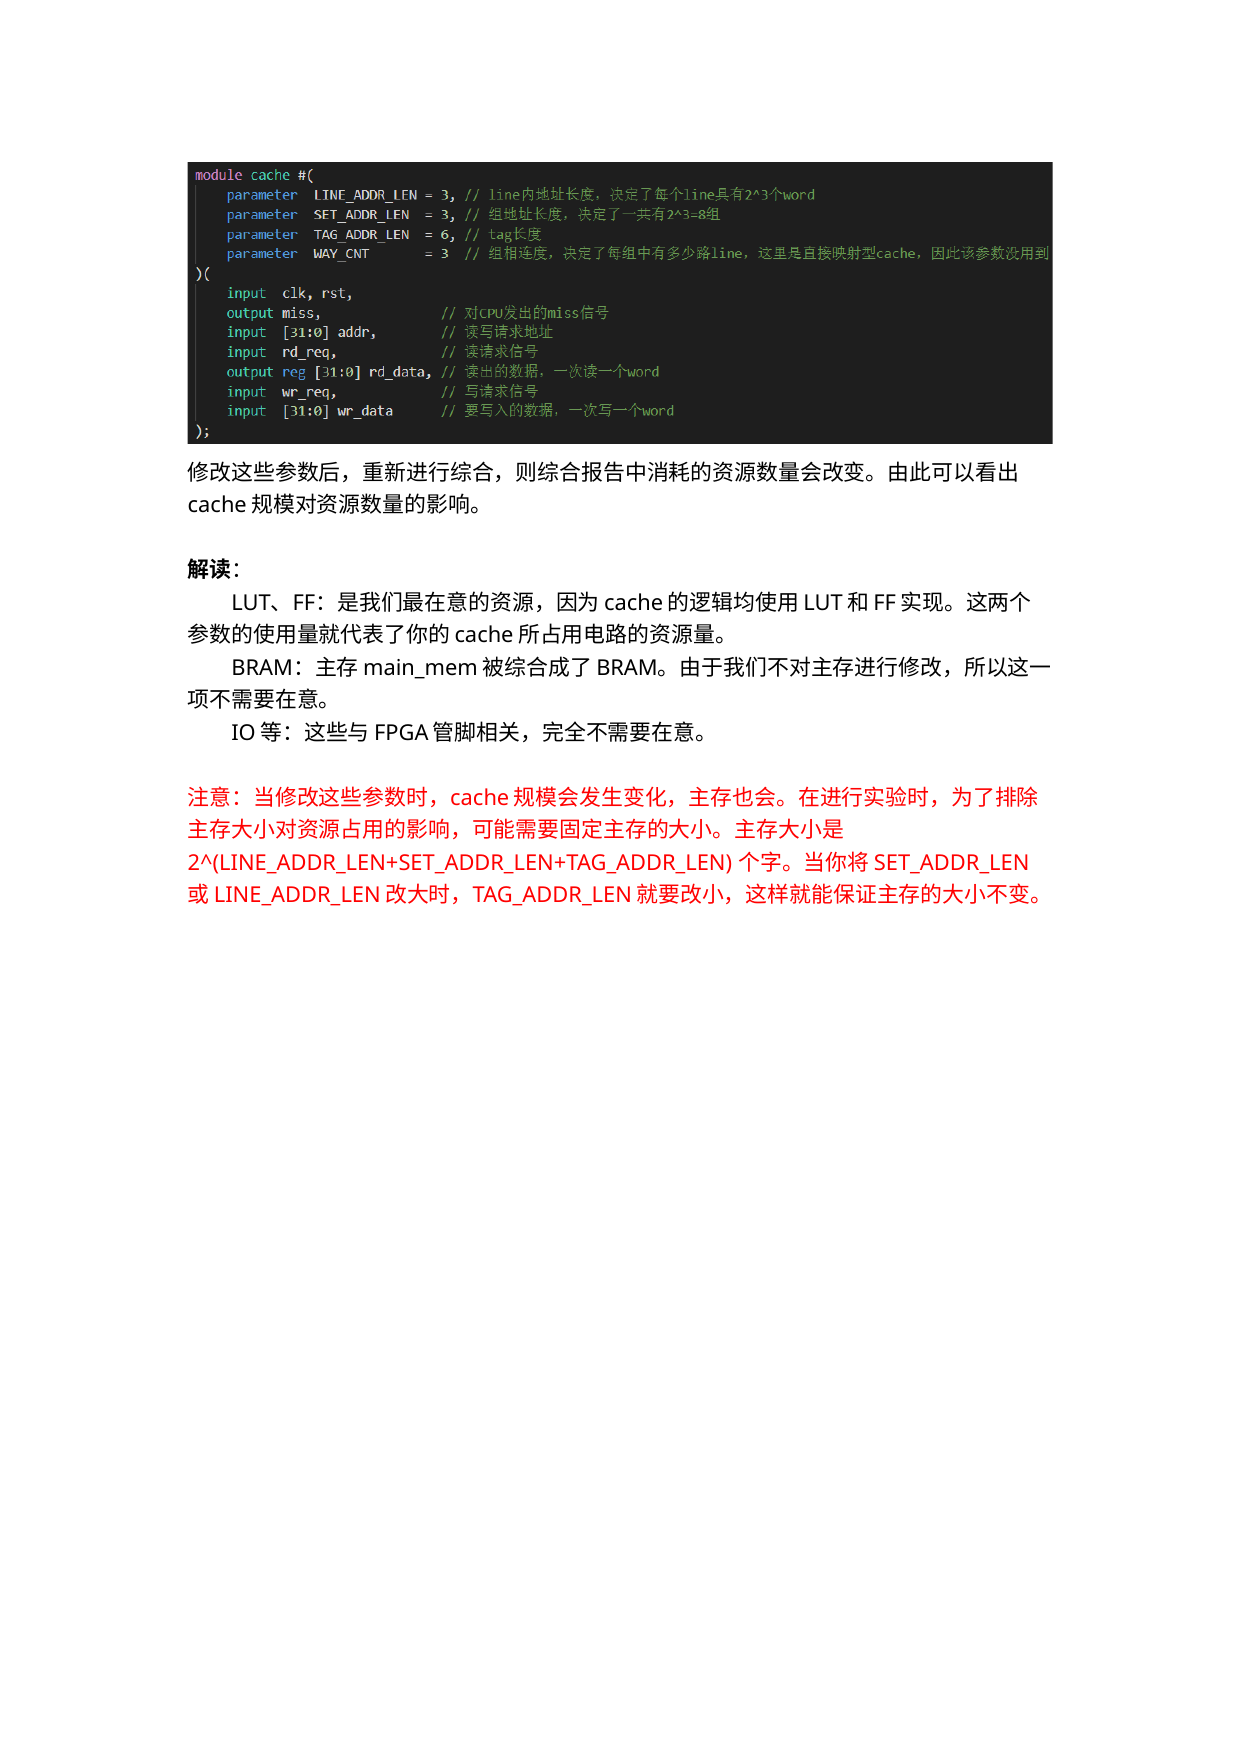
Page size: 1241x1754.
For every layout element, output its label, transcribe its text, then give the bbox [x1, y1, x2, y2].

picture [187, 162, 1053, 444]
text 解读： [187, 552, 1053, 584]
text 修改这些参数后，重新进行综合，则综合报告中消耗的资源数量会改变。由此可以看出cache规模对资源数量的影响。 [187, 454, 1053, 519]
text BRAM：主存main_mem被综合成了BRAM。由于我们不对主存进行修改，所以这一项不需要在意。 [187, 649, 1053, 714]
text IO等：这些与FPGA管脚相关，完全不需要在意。 [187, 714, 1053, 747]
text LUT、FF：是我们最在意的资源，因为cache的逻辑均使用LUT和FF实现。这两个参数的使用量就代表了你的cache所占用电路的资源量。 [187, 584, 1053, 649]
text 注意：当修改这些参数时，cache规模会发生变化，主存也会。在进行实验时，为了排除主存大小对资源占用的影响，可能需要固定主存的大小。主存大小是 2^(LINE_ADDR_LEN+SET_ADDR_LEN+TAG_ADDR_LEN) 个字。当你将SET_ADDR_LEN或LINE_ADDR_LEN改大时，TAG_ADDR_LEN就要改小，这样就能保证主存的大小不变。 [187, 779, 1053, 909]
